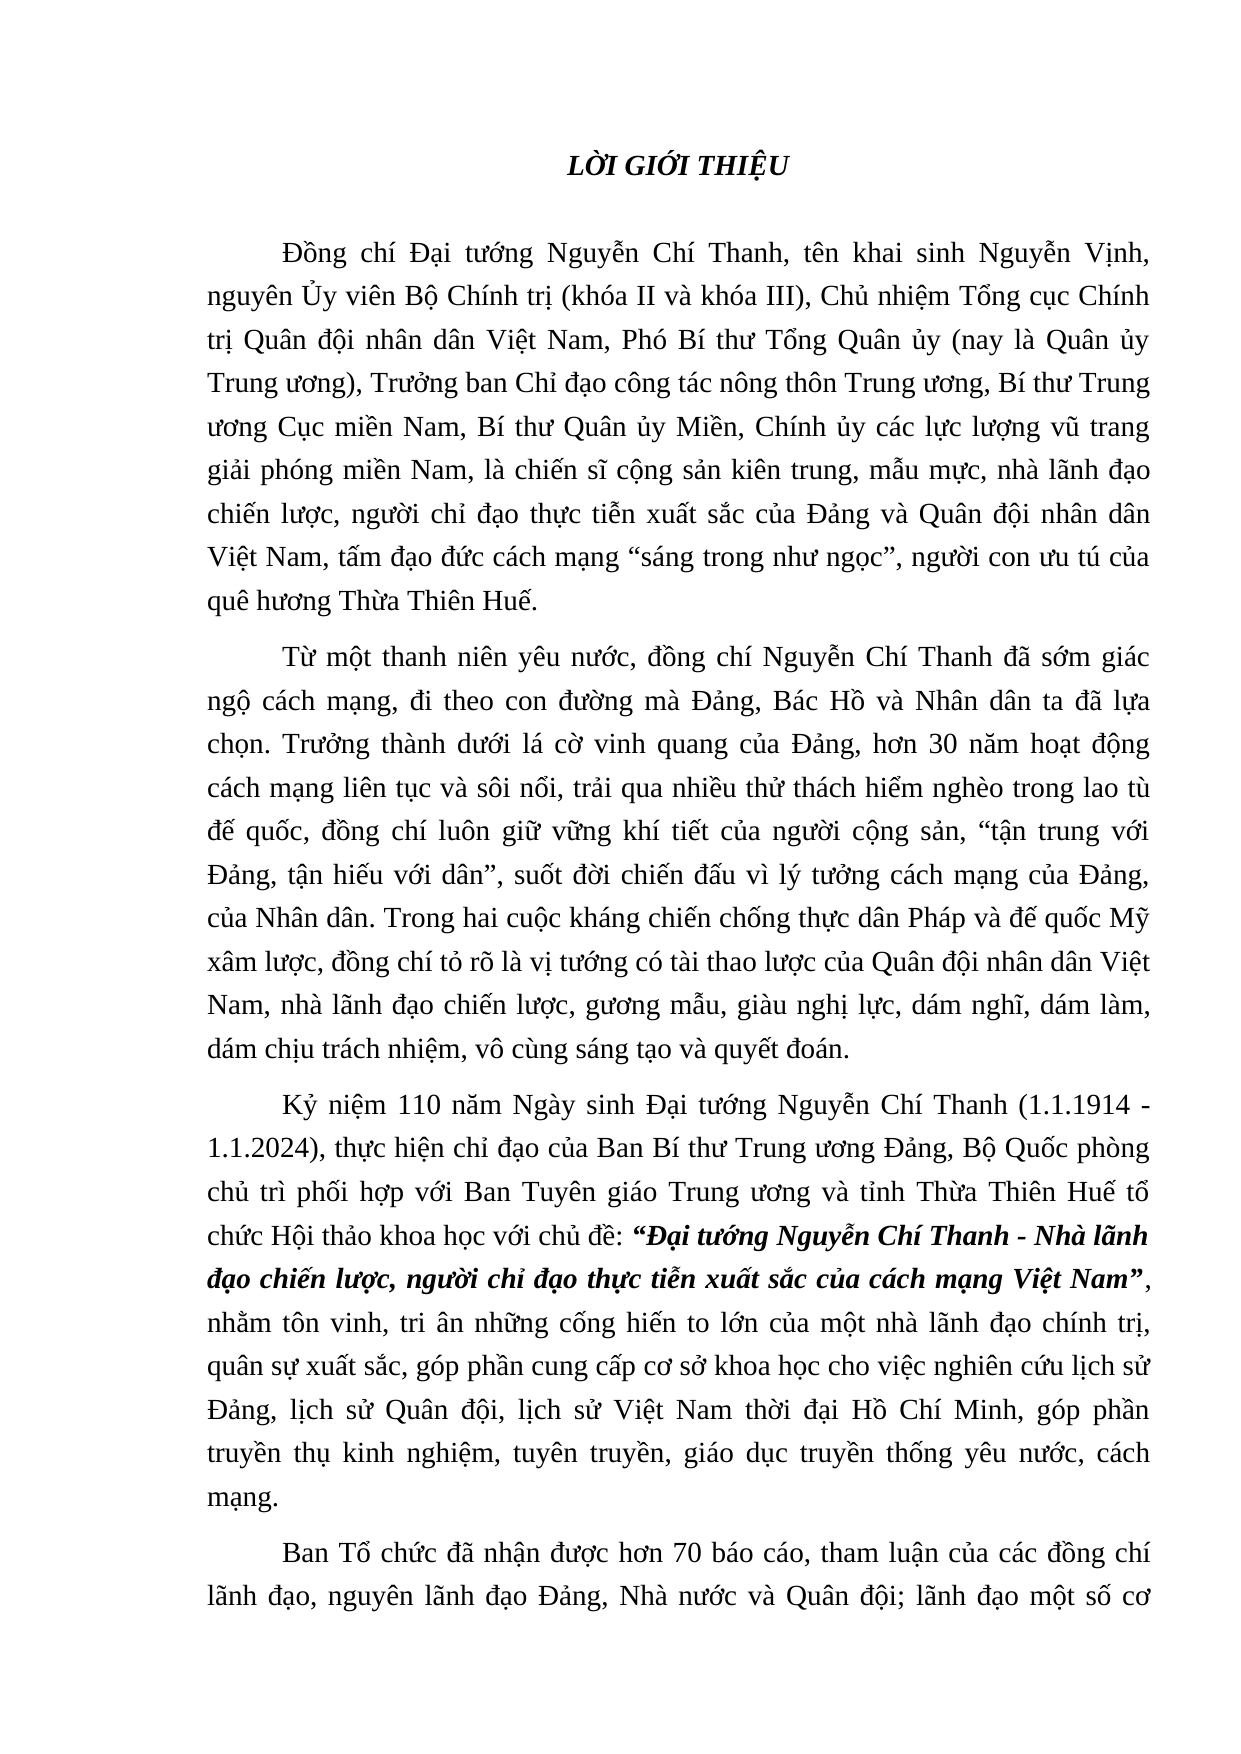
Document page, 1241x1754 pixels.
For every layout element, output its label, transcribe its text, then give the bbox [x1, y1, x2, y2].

text Đồng chí Đại tướng Nguyễn Chí Thanh, tên khai sinh Nguyễn Vịnh, nguyên Ủy viên Bộ Chính trị (khóa II và khóa III), Chủ nhiệm Tổng cục Chính trị Quân đội nhân dân Việt Nam, Phó Bí thư Tổng Quân ủy (nay là Quân ủy Trung ương), Trưởng ban Chỉ đạo công tác nông thôn Trung ương, Bí thư Trung ương Cục miền Nam, Bí thư Quân ủy Miền, Chính ủy các lực lượng vũ trang giải phóng miền Nam, là chiến sĩ cộng sản kiên trung, mẫu mực, nhà lãnh đạo chiến lược, người chỉ đạo thực tiễn xuất sắc của Đảng và Quân đội nhân dân Việt Nam, tấm đạo đức cách mạng “sáng trong như ngọc”, người con ưu tú của quê hương Thừa Thiên Huế. [207, 235, 1152, 617]
text LỜI GIỚI THIỆU [207, 148, 1152, 181]
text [207, 1535, 1152, 1612]
text Từ một thanh niên yêu nước, đồng chí Nguyễn Chí Thanh đã sớm giác ngộ cách mạng, đi theo con đường mà Đảng, Bác Hồ và Nhân dân ta đã lựa chọn. Trưởng thành dưới lá cờ vinh quang của Đảng, hơn 30 năm hoạt động cách mạng liên tục và sôi nổi, trải qua nhiều thử thách hiểm nghèo trong lao tù đế quốc, đồng chí luôn giữ vững khí tiết của người cộng sản, “tận trung với Đảng, tận hiếu với dân”, suốt đời chiến đấu vì lý tưởng cách mạng của Đảng, của Nhân dân. Trong hai cuộc kháng chiến chống thực dân Pháp và đế quốc Mỹ xâm lược, đồng chí tỏ rõ là vị tướng có tài thao lược của Quân đội nhân dân Việt Nam, nhà lãnh đạo chiến lược, gương mẫu, giàu nghị lực, dám nghĩ, dám làm, dám chịu trách nhiệm, vô cùng sáng tạo và quyết đoán. [207, 639, 1152, 1064]
text Kỷ niệm 110 năm Ngày sinh Đại tướng Nguyễn Chí Thanh (1.1.1914 - 1.1.2024), thực hiện chỉ đạo của Ban Bí thư Trung ương Đảng, Bộ Quốc phòng chủ trì phối hợp với Ban Tuyên giáo Trung ương và tỉnh Thừa Thiên Huế tổ chức Hội thảo khoa học với chủ đề: “Đại tướng Nguyễn Chí Thanh - Nhà lãnh đạo chiến lược, người chỉ đạo thực tiễn xuất sắc của cách mạng Việt Nam”, nhằm tôn vinh, tri ân những cống hiến to lớn của một nhà lãnh đạo chính trị, quân sự xuất sắc, góp phần cung cấp cơ sở khoa học cho việc nghiên cứu lịch sử Đảng, lịch sử Quân đội, lịch sử Việt Nam thời đại Hồ Chí Minh, góp phần truyền thụ kinh nghiệm, tuyên truyền, giáo dục truyền thống yêu nước, cách mạng. [207, 1087, 1152, 1512]
